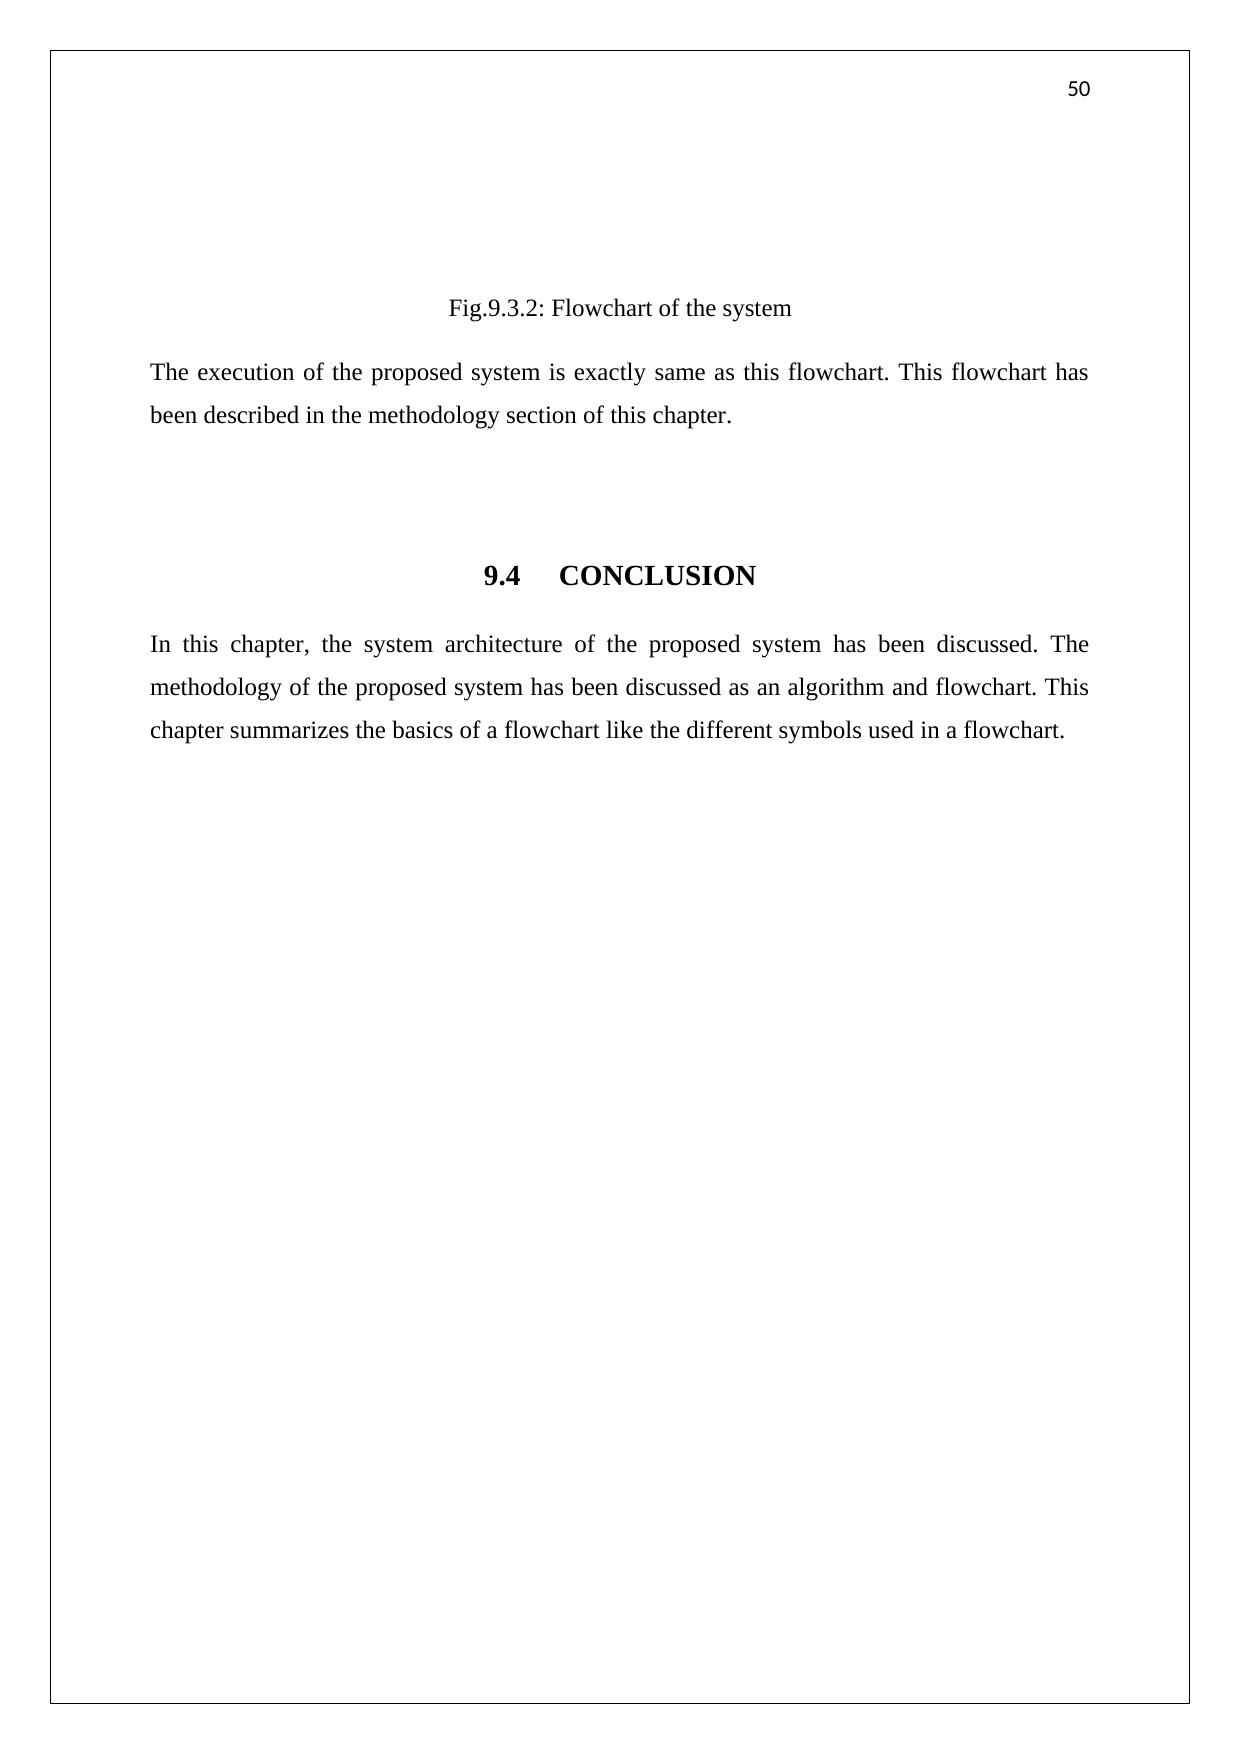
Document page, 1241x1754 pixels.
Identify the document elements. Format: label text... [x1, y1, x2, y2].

text The execution of the proposed system is exactly same as this flowchart. This flowchart has been described in the methodology section of this chapter. [150, 357, 1090, 429]
text 9.4 CONCLUSION [150, 558, 1090, 592]
text In this chapter, the system architecture of the proposed system has been discussed. The methodology of the proposed system has been discussed as an algorithm and flowchart. This chapter summarizes the basics of a flowchart like the different symbols used in a flowchart. [150, 629, 1090, 744]
text Fig.9.3.2: Flowchart of the system [150, 293, 1090, 322]
